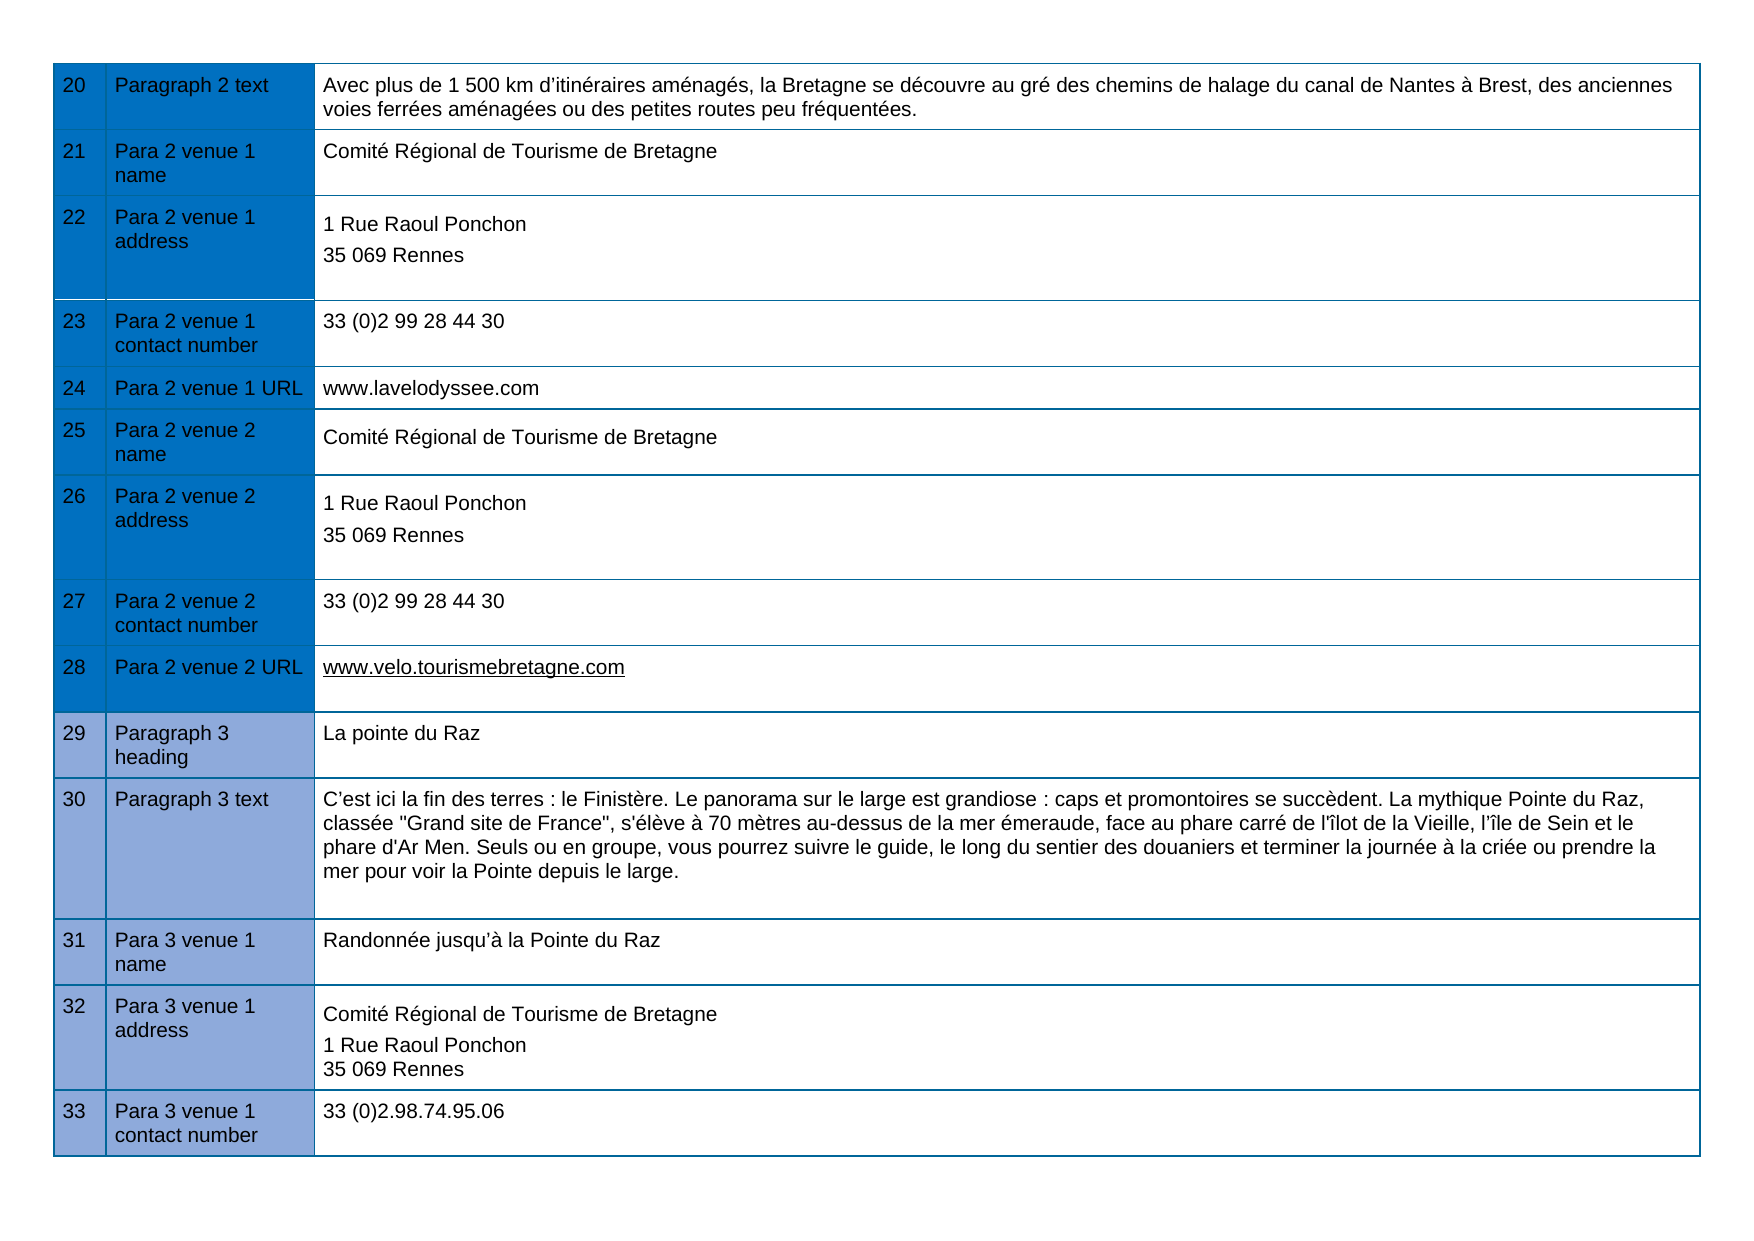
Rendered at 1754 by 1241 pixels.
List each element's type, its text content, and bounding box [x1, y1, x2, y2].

table_cell 1 Rue Raoul Ponchon 35 069 Rennes [315, 476, 1699, 579]
table_cell 33 [55, 1091, 105, 1155]
table_cell Avec plus de 1 500 km d’itinéraires aménagés, la Bretagne se découvre au gré des chemins de halage du canal de Nantes à Brest, des anciennes voies ferrées aménagées ou des petites routes peu fréquentées. [315, 64, 1699, 129]
table_cell 30 [55, 779, 105, 918]
table_cell Comité Régional de Tourisme de Bretagne [315, 410, 1699, 474]
table_cell 32 [55, 986, 105, 1089]
table_cell Para 2 venue 1 name [107, 130, 314, 195]
table_cell Para 2 venue 2 name [107, 410, 314, 474]
table_cell C’est ici la fin des terres : le Finistère. Le panorama sur le large est grandiose : caps et promontoires se succèdent. La mythique Pointe du Raz, classée "Grand site de France", s'élève à 70 mètres au-dessus de la mer émeraude, face au phare carré de l'îlot de la Vieille, l’île de Sein et le phare d'Ar Men. Seuls ou en groupe, vous pourrez suivre le guide, le long du sentier des douaniers et terminer la journée à la criée ou prendre la mer pour voir la Pointe depuis le large. [315, 779, 1699, 918]
table_cell 27 [55, 580, 105, 645]
table_cell Paragraph 3 heading [107, 713, 314, 777]
table_cell 20 [55, 64, 105, 129]
table_cell Para 2 venue 2 address [107, 476, 314, 579]
table_cell 23 [55, 301, 105, 366]
table_cell www.lavelodyssee.com [315, 367, 1699, 408]
table_cell www.velo.tourismebretagne.com [315, 646, 1699, 711]
table_cell 28 [55, 646, 105, 711]
table_cell Comité Régional de Tourisme de Bretagne 1 Rue Raoul Ponchon 35 069 Rennes [315, 986, 1699, 1089]
table_cell 33 (0)2 99 28 44 30 [315, 301, 1699, 366]
table_cell 24 [55, 367, 105, 408]
table_cell 21 [55, 130, 105, 195]
table_cell 25 [55, 410, 105, 474]
table_cell 31 [55, 920, 105, 984]
table_cell Randonnée jusqu’à la Pointe du Raz [315, 920, 1699, 984]
table_cell 33 (0)2 99 28 44 30 [315, 580, 1699, 645]
table_cell Para 2 venue 1 contact number [107, 301, 314, 366]
table_cell Para 3 venue 1 address [107, 986, 314, 1089]
table_cell Para 2 venue 1 URL [107, 367, 314, 408]
table_cell Comité Régional de Tourisme de Bretagne [315, 130, 1699, 195]
table_cell La pointe du Raz [315, 713, 1699, 777]
table_cell Paragraph 2 text [107, 64, 314, 129]
table_cell 29 [55, 713, 105, 777]
table_cell 26 [55, 476, 105, 579]
table_cell Para 3 venue 1 name [107, 920, 314, 984]
table_cell Para 2 venue 2 URL [107, 646, 314, 711]
table_cell Para 3 venue 1 contact number [107, 1091, 314, 1155]
table_cell Para 2 venue 1 address [107, 196, 314, 299]
table_cell 33 (0)2.98.74.95.06 [315, 1091, 1699, 1155]
table_cell Para 2 venue 2 contact number [107, 580, 314, 645]
table_cell 1 Rue Raoul Ponchon 35 069 Rennes [315, 196, 1699, 299]
table_cell 22 [55, 196, 105, 299]
table_cell Paragraph 3 text [107, 779, 314, 918]
